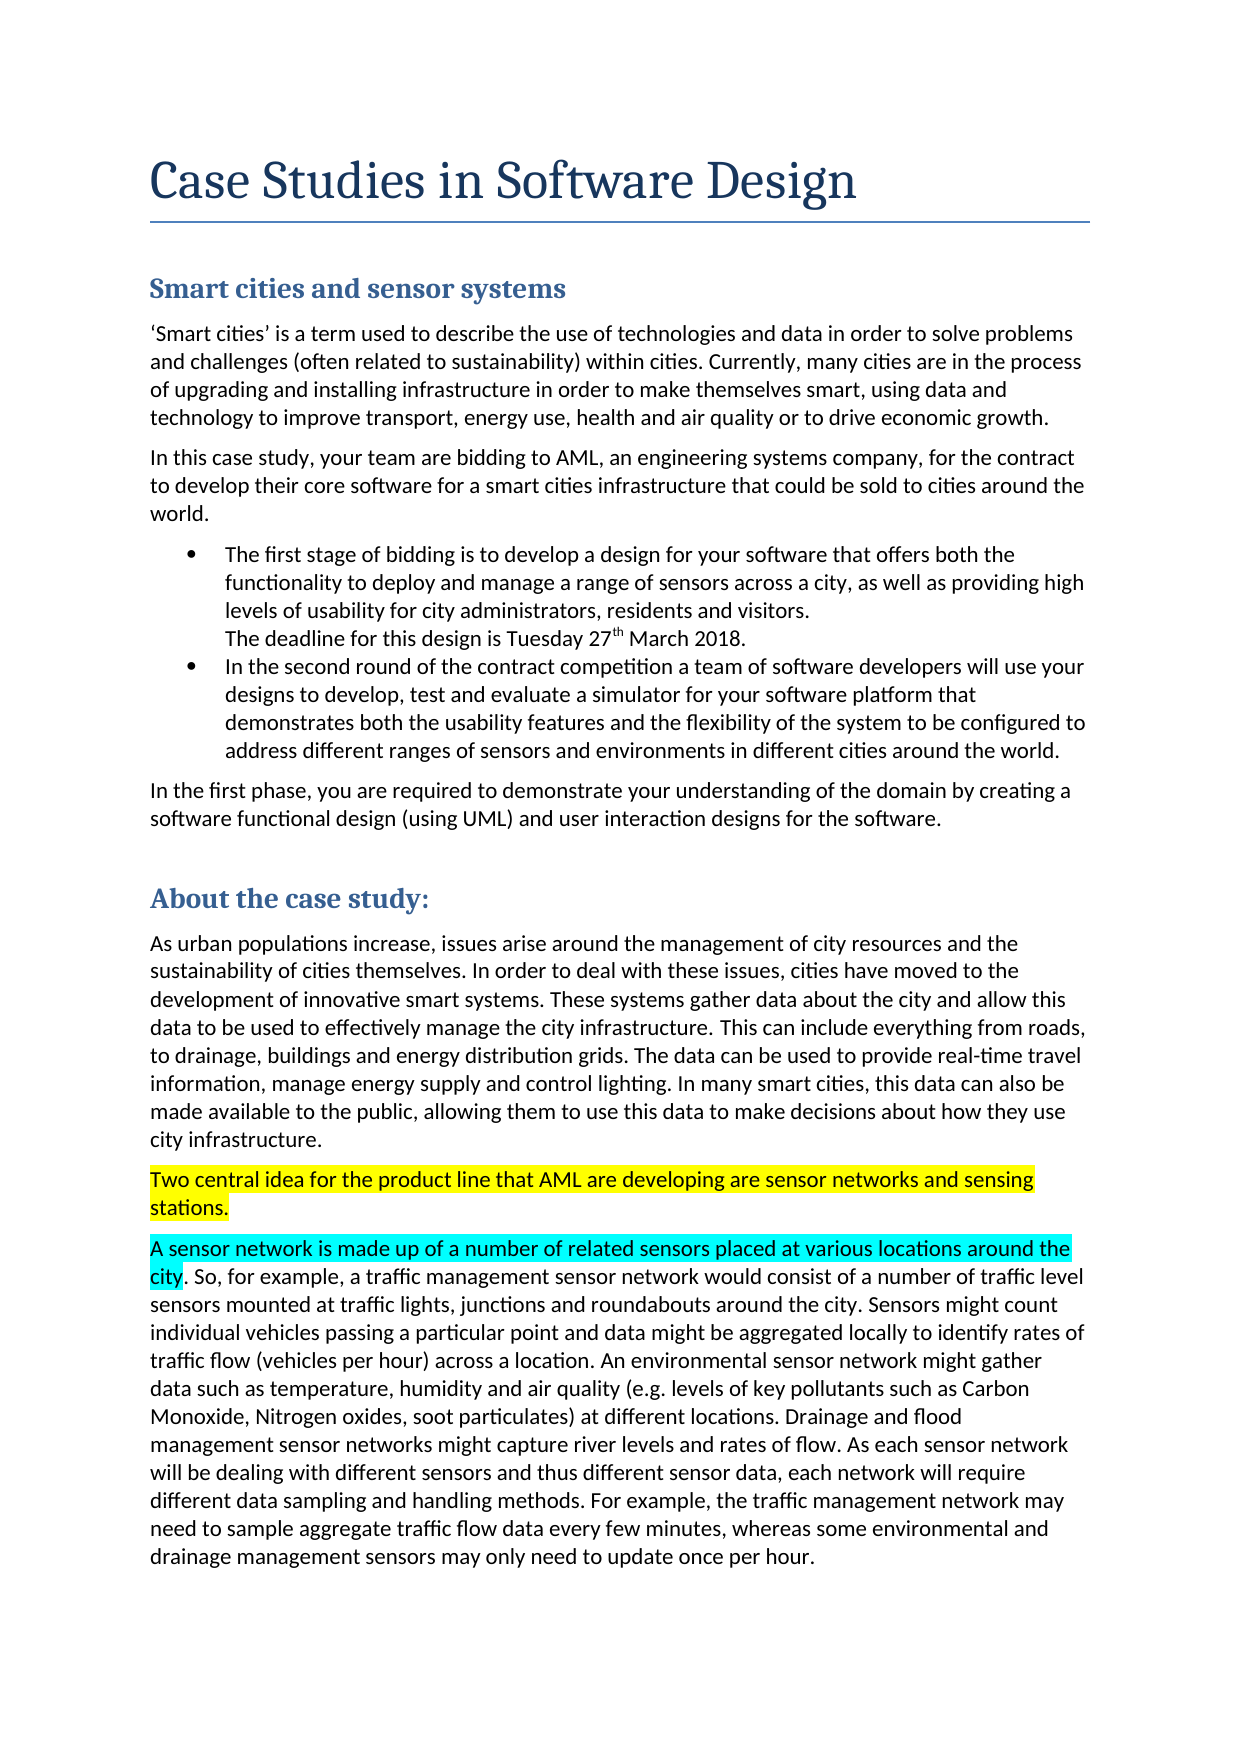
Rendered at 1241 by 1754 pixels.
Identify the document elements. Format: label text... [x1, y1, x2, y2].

list In the second round of the contract competition a team of software developers will use your designs to develop, test and evaluate a simulator for your software platform that demonstrates both the usability features and the flexibility of the system to be configured to address different ranges of sensors and environments in different cities around the world. [187, 652, 1090, 764]
text In this case study, your team are bidding to AML, an engineering systems company, for the contract to develop their core software for a smart cities infrastructure that could be sold to cities around the world. [150, 443, 1090, 527]
title Case Studies in Software Design [150, 150, 1090, 221]
text A sensor network is made up of a number of related sensors placed at various locations around the city. So, for example, a traffic management sensor network would consist of a number of traffic level sensors mounted at traffic lights, junctions and roundabouts around the city. Sensors might count individual vehicles passing a particular point and data might be aggregated locally to identify rates of traffic flow (vehicles per hour) across a location. An environmental sensor network might gather data such as temperature, humidity and air quality (e.g. levels of key pollutants such as Carbon Monoxide, Nitrogen oxides, soot particulates) at different locations. Drainage and flood management sensor networks might capture river levels and rates of flow. As each sensor network will be dealing with different sensors and thus different sensor data, each network will require different data sampling and handling methods. For example, the traffic management network may need to sample aggregate traffic flow data every few minutes, whereas some environmental and drainage management sensors may only need to update once per hour. [150, 1234, 1090, 1570]
text Two central idea for the product line that AML are developing are sensor networks and sensing stations. [229, 1165, 1090, 1221]
text As urban populations increase, issues arise around the management of city resources and the sustainability of cities themselves. In order to deal with these issues, cities have moved to the development of innovative smart systems. These systems gather data about the city and allow this data to be used to effectively manage the city infrastructure. This can include everything from roads, to drainage, buildings and energy distribution grids. The data can be used to provide real-time travel information, manage energy supply and control lighting. In many smart cities, this data can also be made available to the public, allowing them to use this data to make decisions about how they use city infrastructure. [150, 929, 1090, 1153]
subtitle About the case study: [150, 883, 1090, 916]
list The first stage of bidding is to develop a design for your software that offers both the functionality to deploy and manage a range of sensors across a city, as well as providing high levels of usability for city administrators, residents and visitors. The deadline for this design is Tuesday 27th March 2018. [187, 540, 1090, 652]
text ‘Smart cities’ is a term used to describe the use of technologies and data in order to solve problems and challenges (often related to sustainability) within cities. Currently, many cities are in the process of upgrading and installing infrastructure in order to make themselves smart, using data and technology to improve transport, energy use, health and air quality or to drive economic growth. [150, 319, 1090, 431]
subtitle Smart cities and sensor systems [150, 273, 1090, 306]
text In the first phase, you are required to demonstrate your understanding of the domain by creating a software functional design (using UML) and user interaction designs for the software. [150, 777, 1090, 833]
